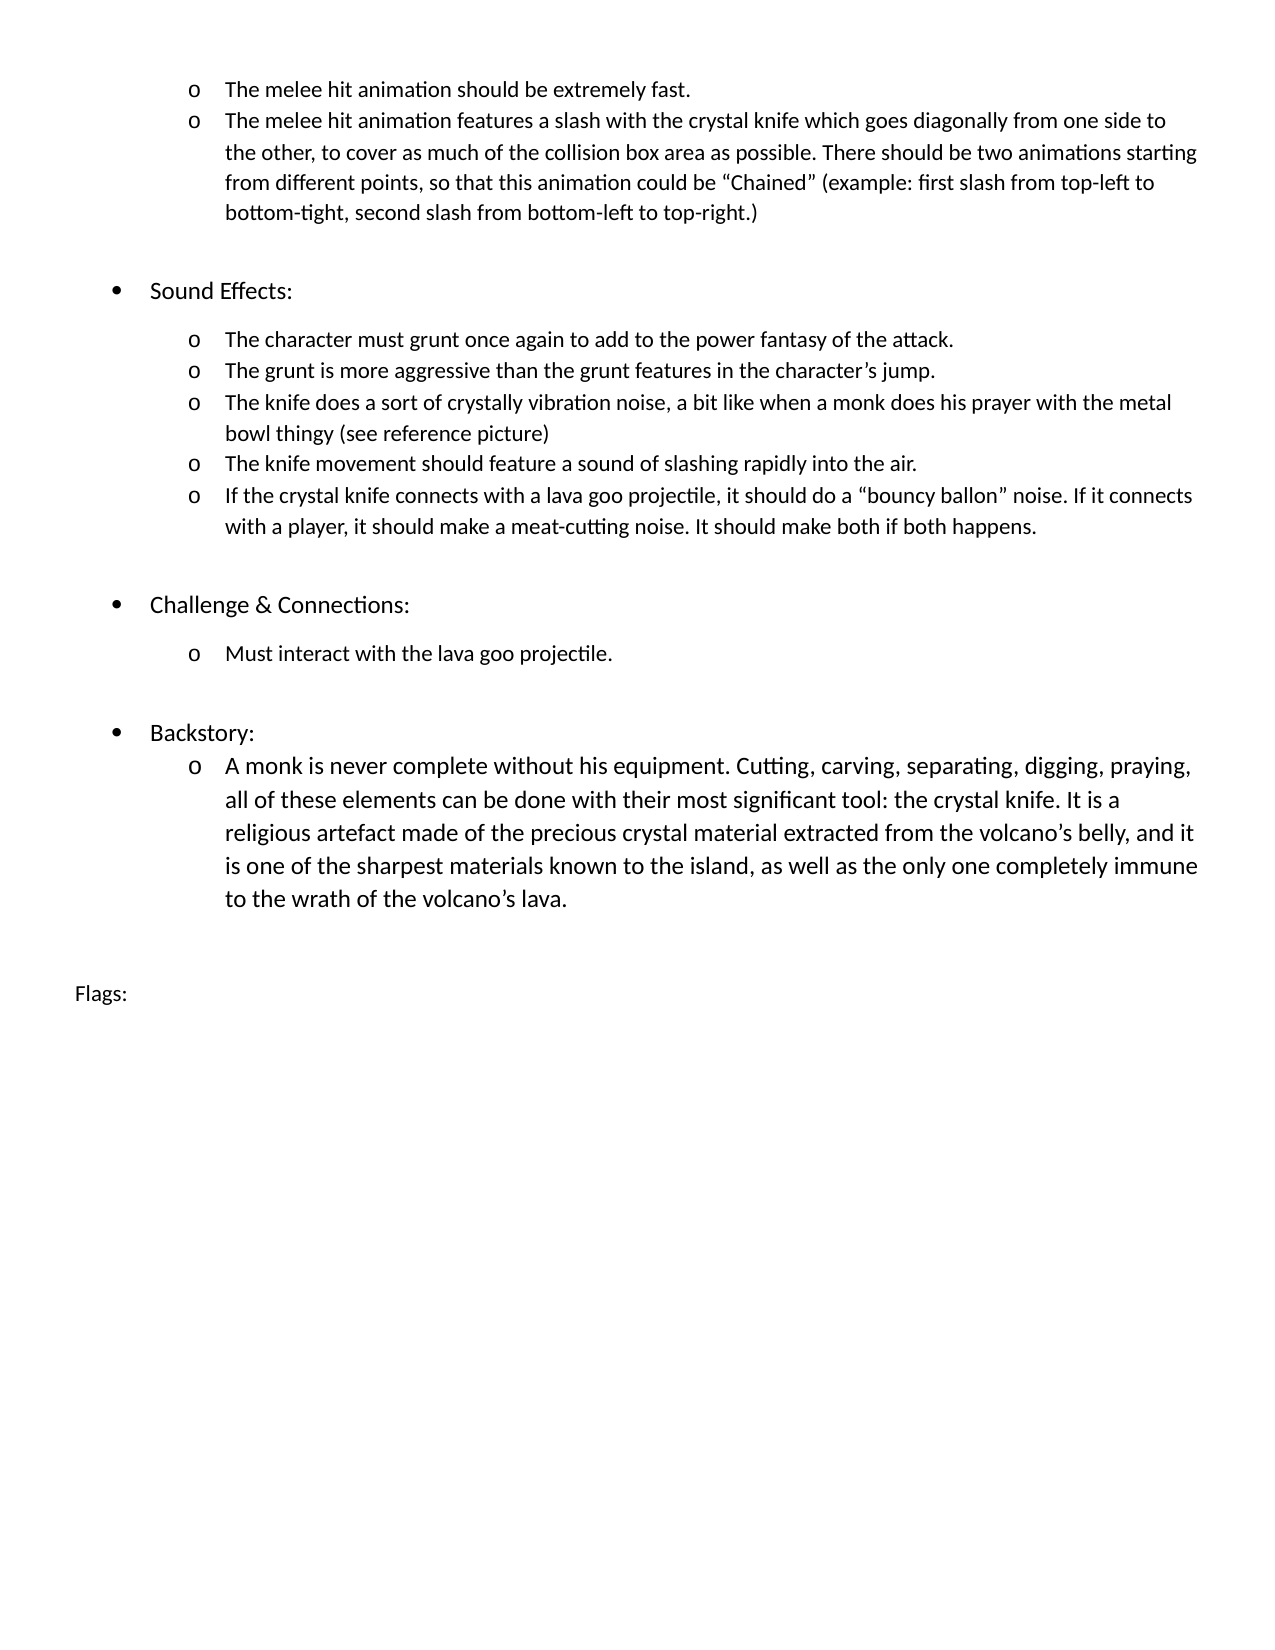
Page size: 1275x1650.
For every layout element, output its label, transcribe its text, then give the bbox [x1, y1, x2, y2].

subtitle Sound Effects: [112, 275, 1200, 306]
list If the crystal knife connects with a lava goo projectile, it should do a “bouncy ballon” noise. If it connects with a player, it should make a meat-cutting noise. It should make both if both happens. [187, 481, 1200, 540]
subtitle Backstory: [112, 717, 1200, 748]
list The melee hit animation should be extremely fast. [187, 75, 1200, 104]
list The knife does a sort of crystally vibration noise, a bit like when a monk does his prayer with the metal bowl thingy (see reference picture) [187, 388, 1200, 447]
list The grunt is more aggressive than the grunt features in the character’s jump. [187, 356, 1200, 386]
subtitle Challenge & Connections: [112, 589, 1200, 620]
list The knife movement should feature a sound of slashing rapidly into the air. [187, 449, 1200, 478]
list Must interact with the lava goo projectile. [187, 639, 1200, 668]
list The melee hit animation features a slash with the crystal knife which goes diagonally from one side to the other, to cover as much of the collision box area as possible. There should be two animations starting from different points, so that this animation could be “Chained” (example: first slash from top-left to bottom-tight, second slash from bottom-left to top-right.) [187, 106, 1200, 226]
list The character must grunt once again to add to the power fantasy of the attack. [187, 325, 1200, 354]
text Flags: [75, 979, 1200, 1007]
subtitle A monk is never complete without his equipment. Cutting, carving, separating, digging, praying, all of these elements can be done with their most significant tool: the crystal knife. It is a religious artefact made of the precious crystal material extracted from the volcano’s belly, and it is one of the sharpest materials known to the island, as well as the only one completely immune to the wrath of the volcano’s lava. [187, 750, 1200, 913]
